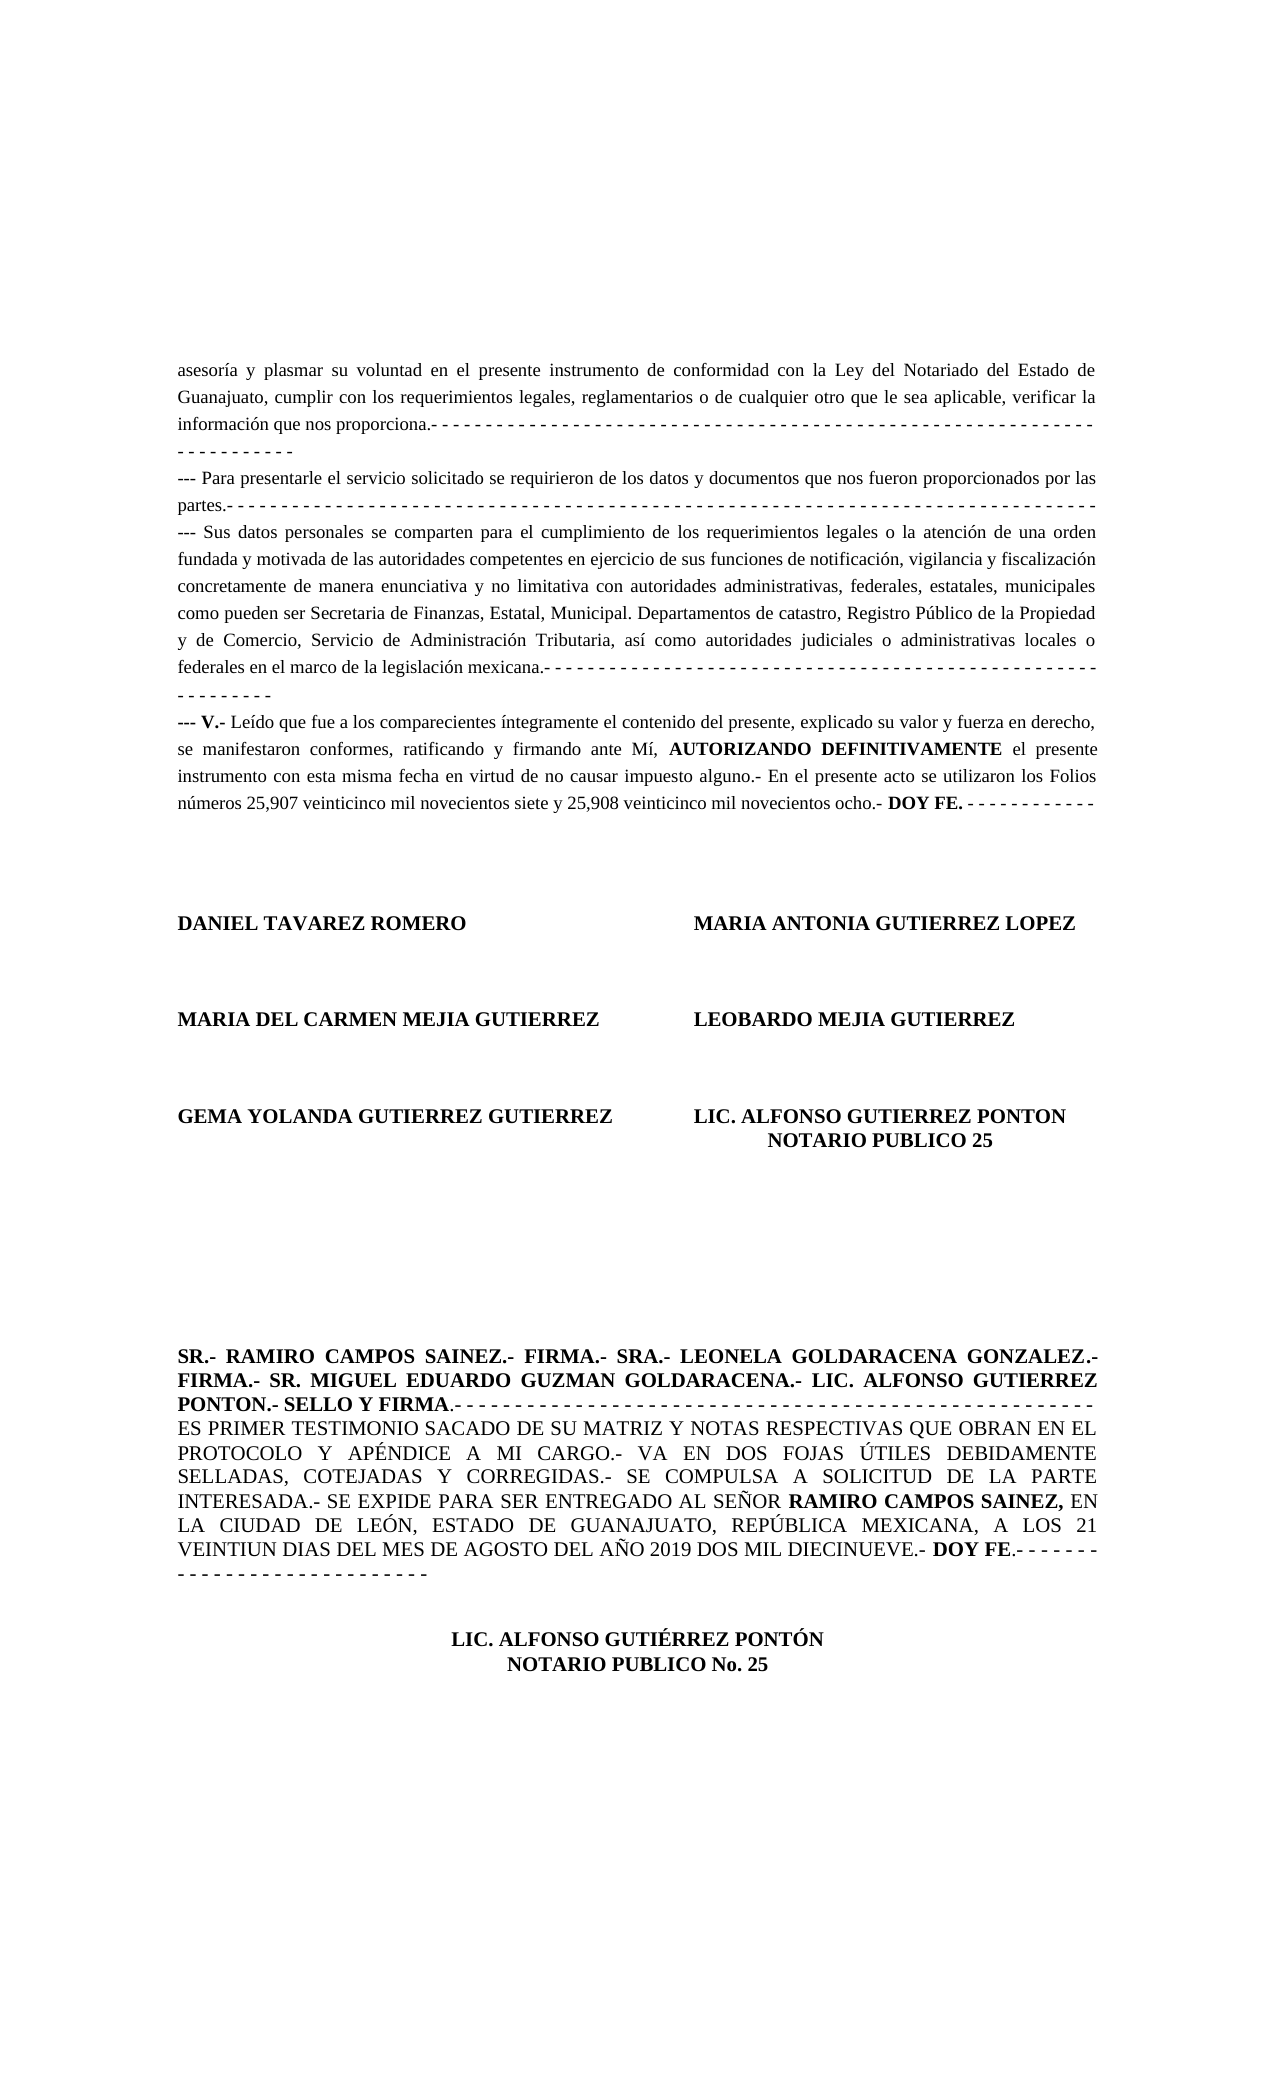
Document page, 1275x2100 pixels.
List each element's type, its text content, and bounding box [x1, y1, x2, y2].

text MARIA DEL CARMEN MEJIA GUTIERREZ LEOBARDO MEJIA GUTIERREZ [177, 1007, 1098, 1031]
text GEMA YOLANDA GUTIERREZ GUTIERREZ LIC. ALFONSO GUTIERREZ PONTON [177, 1103, 1098, 1128]
text --- Para presentarle el servicio solicitado se requirieron de los datos y documentos que nos fueron proporcionados por las partes.- - - - - - - - - - - - - - - - - - - - - - - - - - - - - - - - - - - - - - - - - - - - - - - - - - - - - - - - - - - - - - - - - - - - - - - - - - - - - - - - [177, 463, 1098, 517]
text SR.- RAMIRO CAMPOS SAINEZ.- FIRMA.- SRA.- LEONELA GOLDARACENA GONZALEZ.- FIRMA.- SR. MIGUEL EDUARDO GUZMAN GOLDARACENA.- LIC. ALFONSO GUTIERREZ PONTON.- SELLO Y FIRMA.- - - - - - - - - - - - - - - - - - - - - - - - - - - - - - - - - - - - - - - - - - - - - - - - - - - - - [177, 1344, 1098, 1416]
text --- Sus datos personales se comparten para el cumplimiento de los requerimientos legales o la atención de una orden fundada y motivada de las autoridades competentes en ejercicio de sus funciones de notificación, vigilancia y fiscalización concretamente de manera enunciativa y no limitativa con autoridades administrativas, federales, estatales, municipales como pueden ser Secretaria de Finanzas, Estatal, Municipal. Departamentos de catastro, Registro Público de la Propiedad y de Comercio, Servicio de Administración Tributaria, así como autoridades judiciales o administrativas locales o federales en el marco de la legislación mexicana.- - - - - - - - - - - - - - - - - - - - - - - - - - - - - - - - - - - - - - - - - - - - - - - - - - - - - - - - - - - - [177, 517, 1098, 706]
text DANIEL TAVAREZ ROMERO MARIA ANTONIA GUTIERREZ LOPEZ [177, 911, 1098, 935]
text ES PRIMER TESTIMONIO SACADO DE SU MATRIZ Y NOTAS RESPECTIVAS QUE OBRAN EN EL PROTOCOLO Y APÉNDICE A MI CARGO.- VA EN DOS FOJAS ÚTILES DEBIDAMENTE SELLADAS, COTEJADAS Y CORREGIDAS.- SE COMPULSA A SOLICITUD DE LA PARTE INTERESADA.- SE EXPIDE PARA SER ENTREGADO AL SEÑOR RAMIRO CAMPOS SAINEZ, EN LA CIUDAD DE LEÓN, ESTADO DE GUANAJUATO, REPÚBLICA MEXICANA, A LOS 21 VEINTIUN DIAS DEL MES DE AGOSTO DEL AÑO 2019 DOS MIL DIECINUEVE.- DOY FE.- - - - - - - - - - - - - - - - - - - - - - - - - - - - [177, 1416, 1098, 1585]
text LIC. ALFONSO GUTIÉRREZ PONTÓN [177, 1626, 1098, 1651]
text NOTARIO PUBLICO No. 25 [177, 1651, 1098, 1676]
text NOTARIO PUBLICO 25 [177, 1128, 1098, 1152]
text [177, 354, 1098, 463]
text --- V.- Leído que fue a los comparecientes íntegramente el contenido del presente, explicado su valor y fuerza en derecho, se manifestaron conformes, ratificando y firmando ante Mí, AUTORIZANDO DEFINITIVAMENTE el presente instrumento con esta misma fecha en virtud de no causar impuesto alguno.- En el presente acto se utilizaron los Folios números 25,907 veinticinco mil novecientos siete y 25,908 veinticinco mil novecientos ocho.- DOY FE. - - - - - - - - - - - - [177, 706, 1098, 815]
